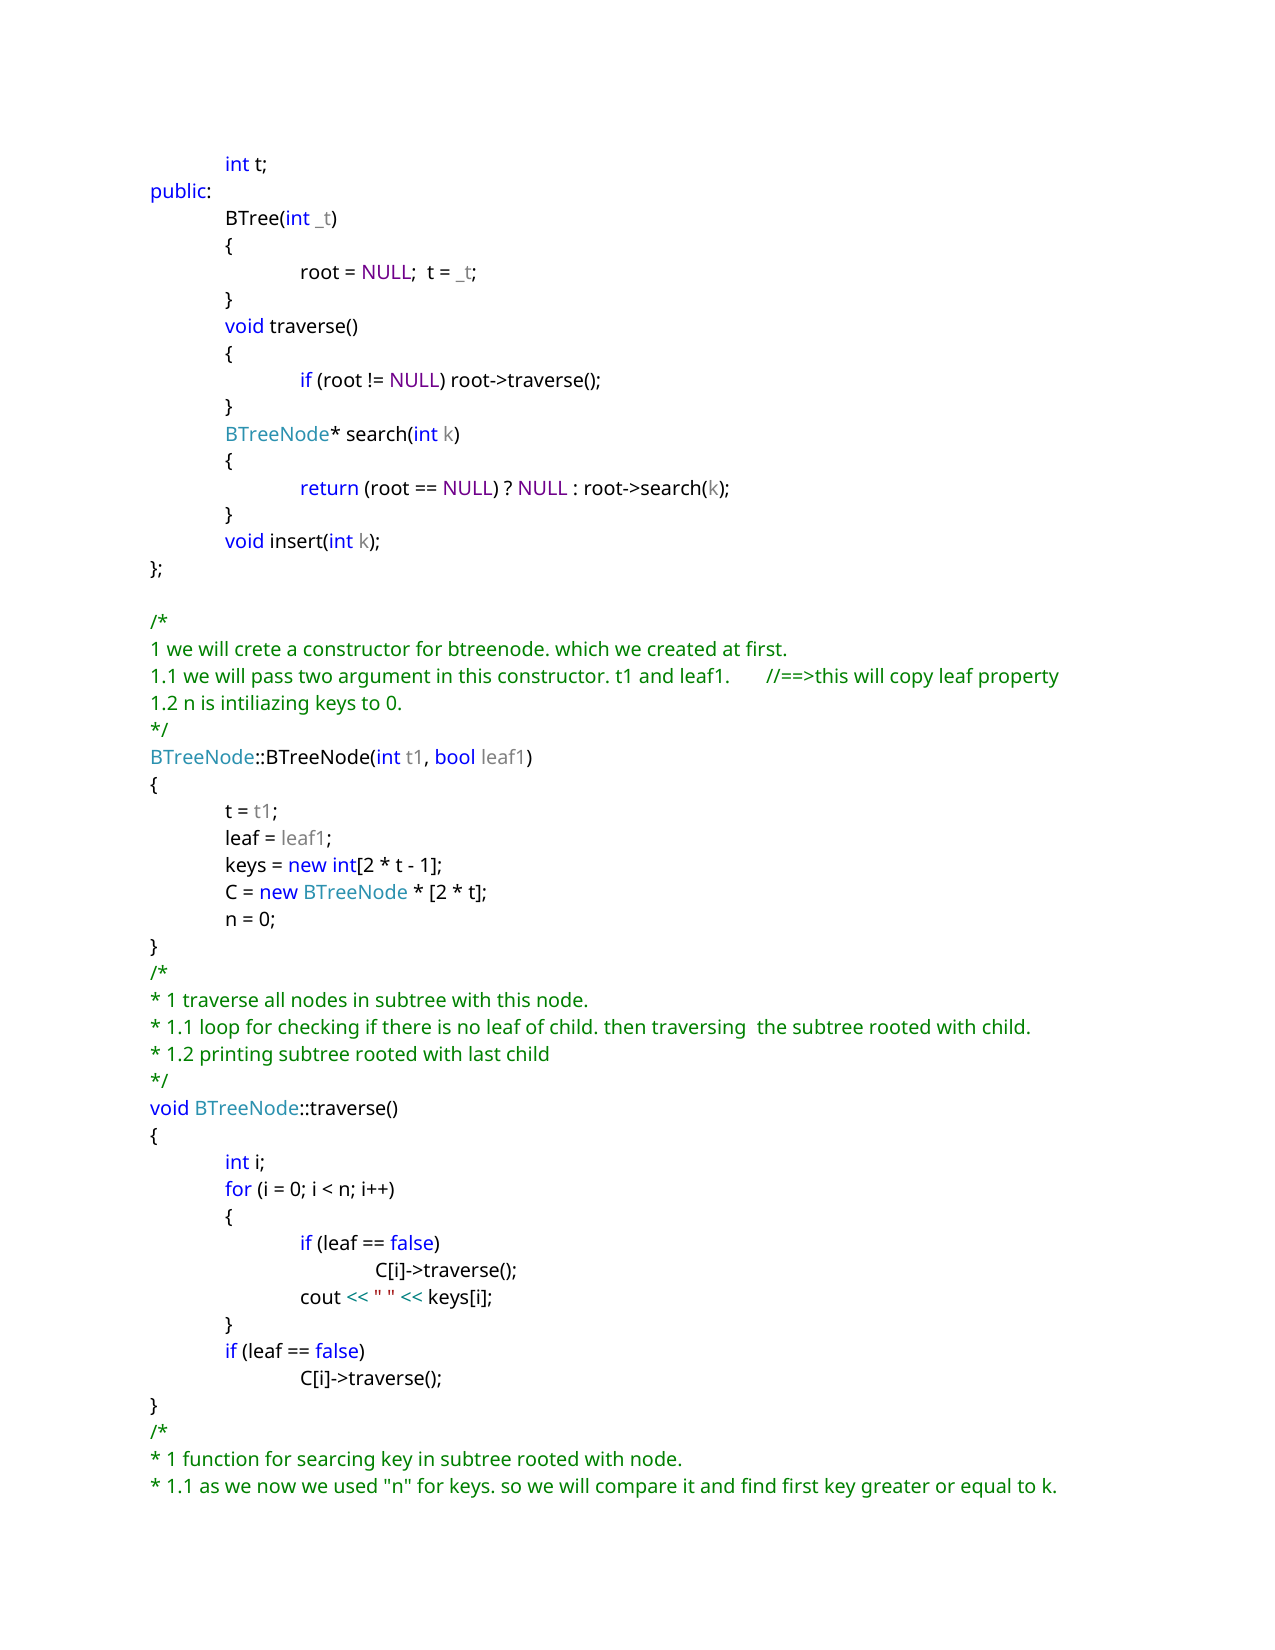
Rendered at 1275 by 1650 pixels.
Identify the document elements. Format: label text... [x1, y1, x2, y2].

text public: [150, 177, 1125, 204]
text BTreeNode::BTreeNode(int t1, bool leaf1) [150, 743, 1125, 771]
text BTree(int _t) [150, 204, 1125, 231]
text n = 0; [150, 905, 1125, 932]
text * 1 function for searcing key in subtree rooted with node. [150, 1445, 1125, 1472]
text cout << " " << keys[i]; [150, 1283, 1125, 1310]
text * 1.2 printing subtree rooted with last child [150, 1040, 1125, 1067]
text { [150, 771, 1125, 797]
text } [150, 393, 1125, 420]
text leaf = leaf1; [150, 824, 1125, 851]
text t = t1; [150, 797, 1125, 824]
text keys = new int[2 * t - 1]; [150, 851, 1125, 878]
text C[i]->traverse(); [150, 1256, 1125, 1283]
text { [150, 339, 1125, 366]
text int i; [150, 1148, 1125, 1175]
text }; [150, 555, 1125, 582]
text if (root != NULL) root->traverse(); [150, 366, 1125, 393]
text void traverse() [150, 312, 1125, 339]
text { [150, 1202, 1125, 1229]
text if (leaf == false) [150, 1337, 1125, 1364]
text * 1.1 loop for checking if there is no leaf of child. then traversing the subtree rooted with child. [150, 1013, 1125, 1040]
text /* [150, 1418, 1125, 1445]
text C = new BTreeNode * [2 * t]; [150, 878, 1125, 905]
text { [150, 1121, 1125, 1148]
text } [150, 501, 1125, 528]
text BTreeNode* search(int k) [150, 420, 1125, 447]
text */ [150, 717, 1125, 743]
text 1.2 n is intiliazing keys to 0. [150, 689, 1125, 717]
text if (leaf == false) [150, 1229, 1125, 1256]
text int t; [150, 150, 1125, 177]
text return (root == NULL) ? NULL : root->search(k); [150, 474, 1125, 501]
text } [150, 1391, 1125, 1418]
text void insert(int k); [150, 528, 1125, 555]
text 1.1 we will pass two argument in this constructor. t1 and leaf1. //==>this will copy leaf property [150, 663, 1125, 689]
text /* [150, 959, 1125, 986]
text /* [150, 609, 1125, 636]
text * 1 traverse all nodes in subtree with this node. [150, 986, 1125, 1013]
text } [150, 285, 1125, 312]
text } [150, 1310, 1125, 1337]
text * 1.1 as we now we used "n" for keys. so we will compare it and find first key greater or equal to k. [150, 1472, 1125, 1499]
text } [150, 932, 1125, 959]
text 1 we will crete a constructor for btreenode. which we created at first. [150, 636, 1125, 663]
text root = NULL; t = _t; [150, 258, 1125, 285]
text */ [150, 1067, 1125, 1094]
text C[i]->traverse(); [150, 1364, 1125, 1391]
text for (i = 0; i < n; i++) [150, 1175, 1125, 1202]
text void BTreeNode::traverse() [150, 1094, 1125, 1121]
text { [150, 231, 1125, 258]
text { [150, 447, 1125, 474]
